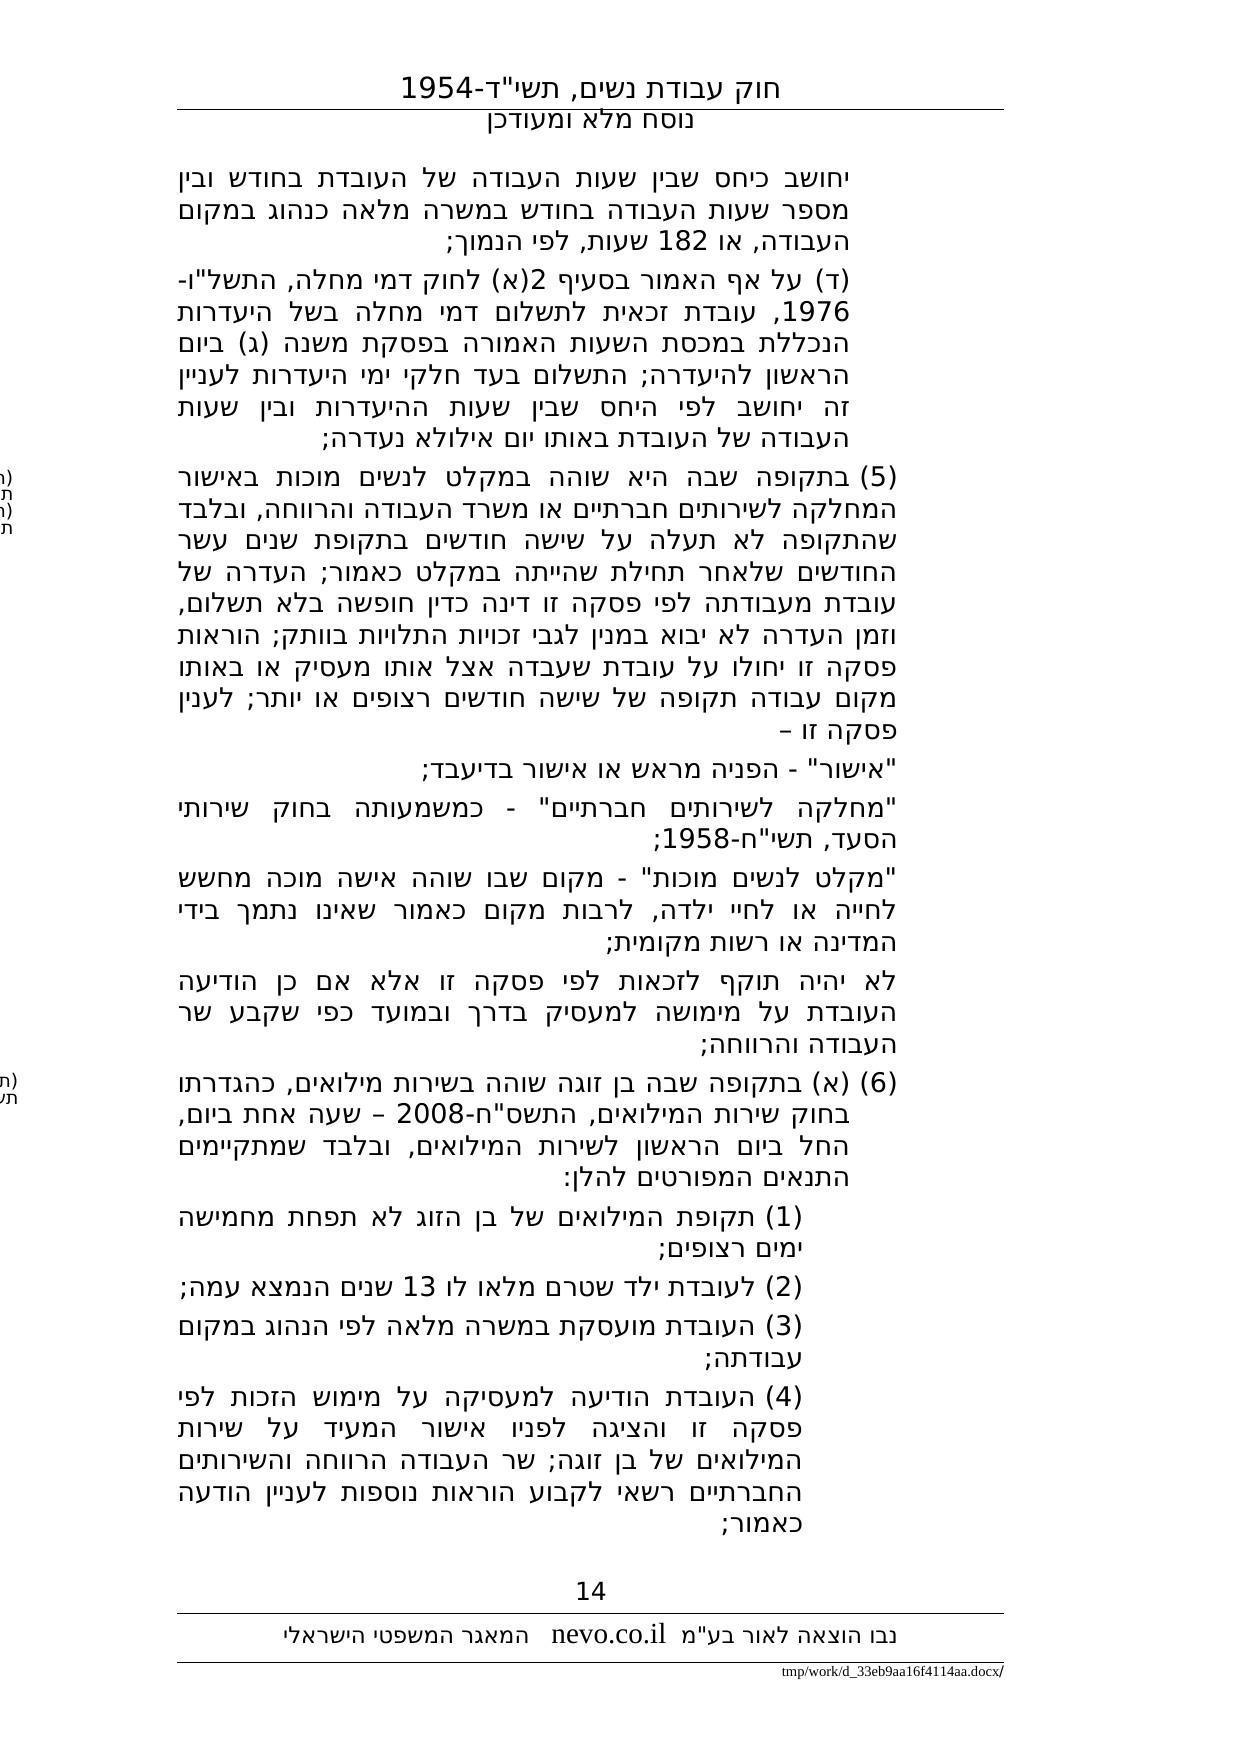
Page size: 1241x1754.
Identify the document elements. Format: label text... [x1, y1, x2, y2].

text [177, 162, 851, 257]
text "אישור" - הפניה מראש או אישור בדיעבד; [177, 753, 898, 784]
text (4) העובדת הודיעה למעסיקה על מימוש הזכות לפי פסקה זו והציגה לפניו אישור המעיד על שירות המילואים של בן זוגה; שר העבודה הרווחה והשירותים החברתיים רשאי לקבוע הוראות נוספות לעניין הודעה כאמור; [177, 1381, 803, 1539]
text (1) תקופת המילואים של בן הזוג לא תפחת מחמישה ימים רצופים; [177, 1201, 803, 1264]
text "מקלט לנשים מוכות" - מקום שבו שוהה אישה מוכה מחשש לחייה או לחיי ילדה, לרבות מקום כאמור שאינו נתמך בידי המדינה או רשות מקומית; [177, 863, 898, 957]
text (6) (א) בתקופה שבה בן זוגה שוהה בשירות מילואים, כהגדרתו בחוק שירות המילואים, התשס"ח-2008 – שעה אחת ביום, החל ביום הראשון לשירות המילואים, ובלבד שמתקיימים התנאים המפורטים להלן: [177, 1067, 898, 1193]
text (3) העובדת מועסקת במשרה מלאה לפי הנהוג במקום עבודתה; [177, 1311, 803, 1374]
text "מחלקה לשירותים חברתיים" - כמשמעותה בחוק שירותי הסעד, תשי"ח-1958; [177, 792, 898, 855]
text (5) בתקופה שבה היא שוהה במקלט לנשים מוכות באישור המחלקה לשירותים חברתיים או משרד העבודה והרווחה, ובלבד שהתקופה לא תעלה על שישה חודשים בתקופת שנים עשר החודשים שלאחר תחילת שהייתה במקלט כאמור; העדרה של עובדת מעבודתה לפי פסקה זו דינה כדין חופשה בלא תשלום, וזמן העדרה לא יבוא במנין לגבי זכויות התלויות בוותק; הוראות פסקה זו יחולו על עובדת שעבדה אצל אותו מעסיק או באותו מקום עבודה תקופה של שישה חודשים רצופים או יותר; לענין פסקה זו – [177, 461, 898, 746]
text לא יהיה תוקף לזכאות לפי פסקה זו אלא אם כן הודיעה העובדת על מימושה למעסיק בדרך ובמועד כפי שקבע שר העבודה והרווחה; [177, 965, 898, 1059]
text (2) לעובדת ילד שטרם מלאו לו 13 שנים הנמצא עמה; [177, 1271, 803, 1303]
text (ד) על אף האמור בסעיף 2(א) לחוק דמי מחלה, התשל"ו-1976, עובדת זכאית לתשלום דמי מחלה בשל היעדרות הנכללת במכסת השעות האמורה בפסקת משנה (ג) ביום הראשון להיעדרה; התשלום בעד חלקי ימי היעדרות לעניין זה יחושב לפי היחס שבין שעות ההיעדרות ובין שעות העבודה של העובדת באותו יום אילולא נעדרה; [177, 264, 851, 454]
